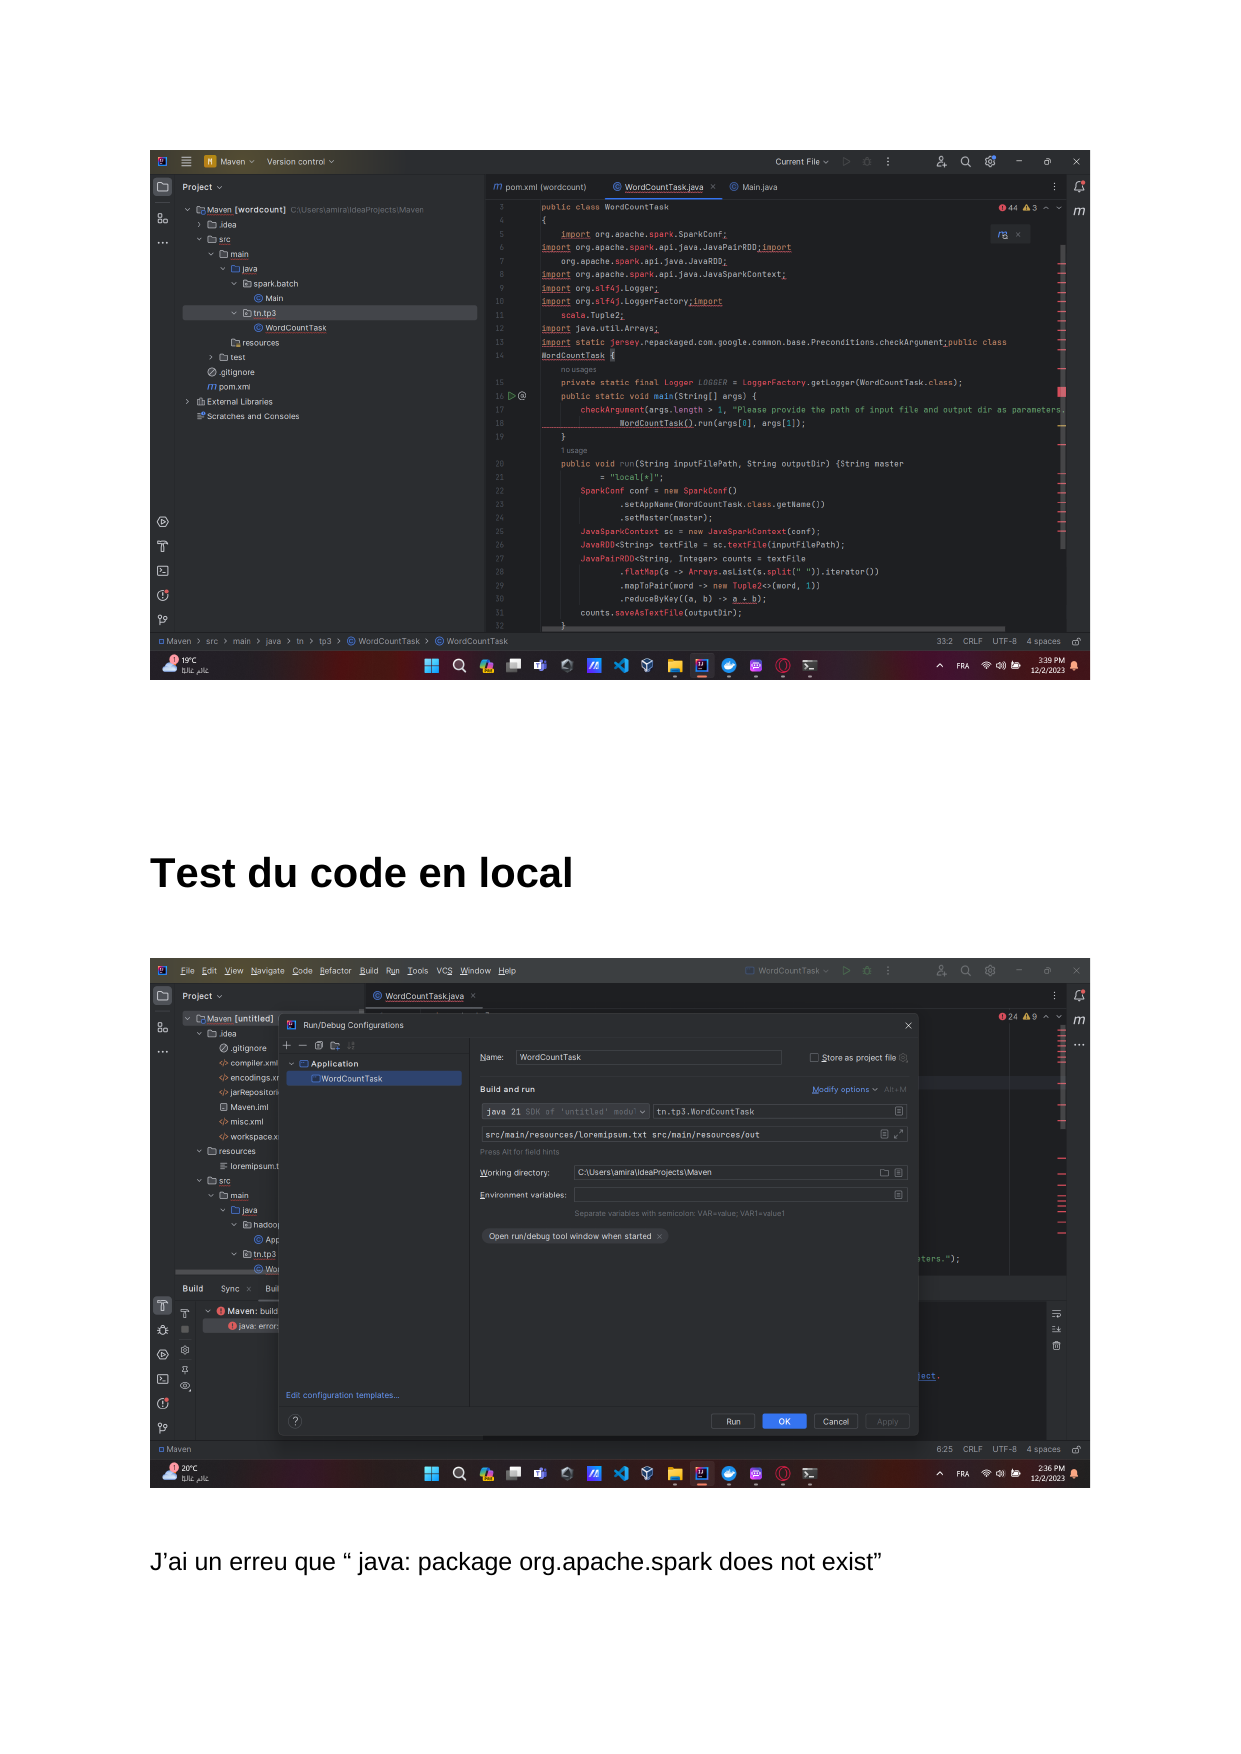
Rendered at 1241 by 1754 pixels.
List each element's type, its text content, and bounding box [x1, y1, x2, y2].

picture [150, 150, 1091, 680]
picture [150, 958, 1091, 1488]
text Test du code en local [150, 848, 1090, 896]
text J’ai un erreu que “ java: package org.apache.spark does not exist” [150, 1547, 1090, 1575]
